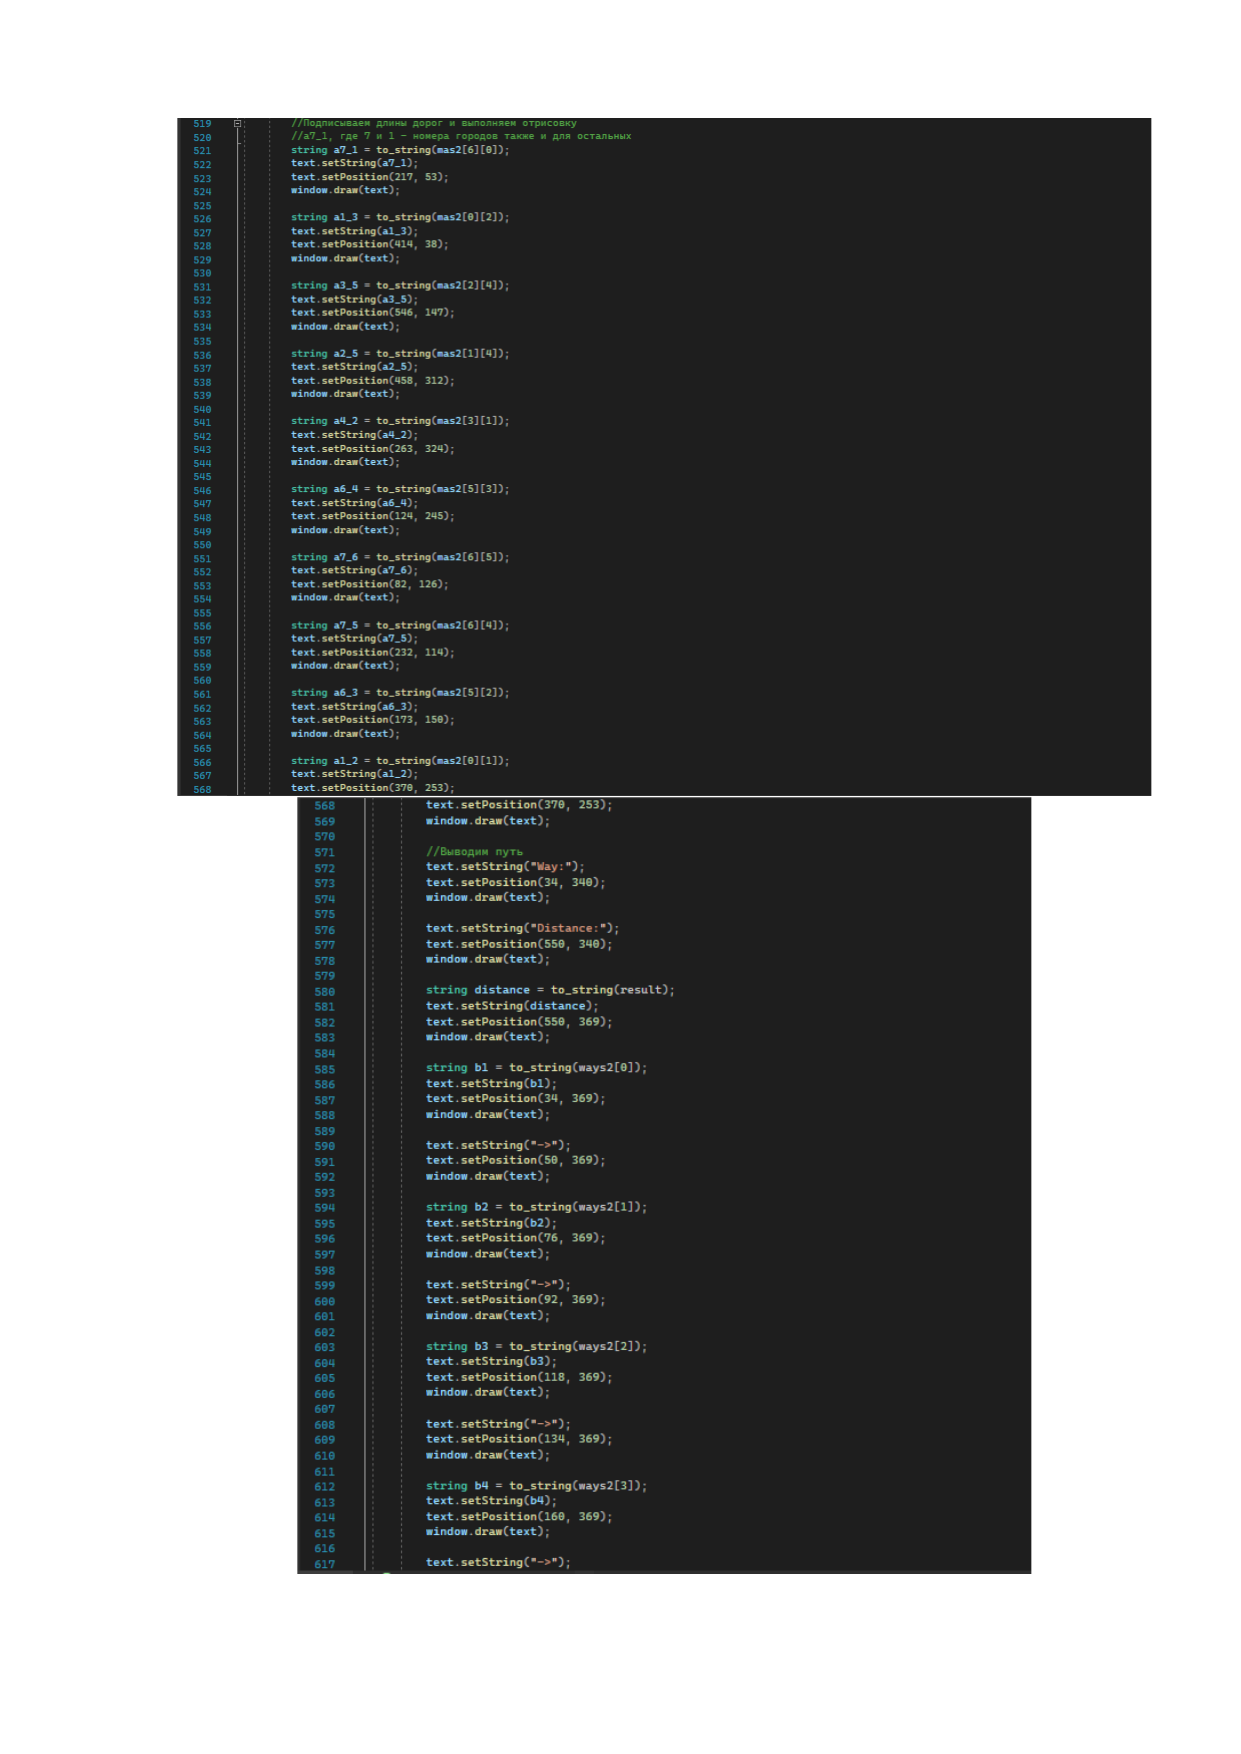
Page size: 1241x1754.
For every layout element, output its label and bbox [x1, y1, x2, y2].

picture [177, 118, 1152, 796]
picture [297, 797, 1032, 1574]
